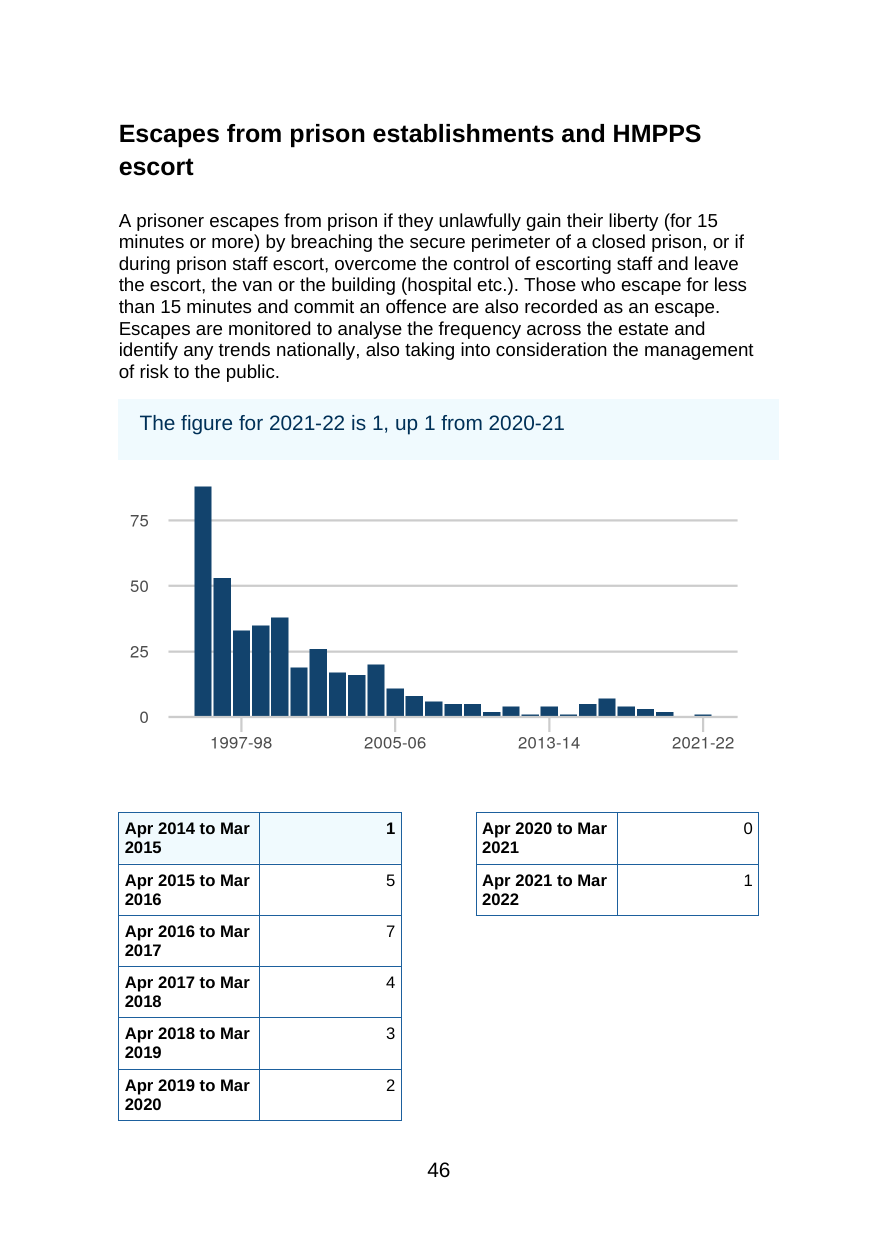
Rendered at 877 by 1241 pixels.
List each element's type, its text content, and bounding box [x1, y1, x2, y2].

table_cell 4 [260, 967, 401, 1017]
table_cell Apr 2021 to Mar 2022 [477, 865, 617, 915]
table_cell 0 [618, 813, 758, 863]
text A prisoner escapes from prison if they unlawfully gain their liberty (for 15 minutes or more) by breaching the secure perimeter of a closed prison, or if during prison staff escort, overcome the control of escorting staff and leave the escort, the van or the building (hospital etc.). Those who escape for less than 15 minutes and commit an offence are also recorded as an escape. Escapes are monitored to analyse the frequency across the estate and identify any trends nationally, also taking into consideration the management of risk to the public. [118, 209, 758, 382]
picture [118, 463, 749, 764]
subtitle Escapes from prison establishments and HMPPS escort [118, 118, 758, 180]
table_cell 5 [260, 865, 401, 915]
table_cell Apr 2018 to Mar 2019 [119, 1018, 259, 1068]
text The figure for 2021-22 is 1, up 1 from 2020-21 [131, 411, 767, 448]
table_cell 7 [260, 916, 401, 966]
table_cell Apr 2017 to Mar 2018 [119, 967, 259, 1017]
table_cell Apr 2015 to Mar 2016 [119, 865, 259, 915]
table_cell 1 [618, 865, 758, 915]
table_header 1 [260, 813, 401, 863]
table_cell 2 [260, 1070, 401, 1120]
table_header Apr 2014 to Mar 2015 [119, 813, 259, 863]
table_cell Apr 2016 to Mar 2017 [119, 916, 259, 966]
table_cell 3 [260, 1018, 401, 1068]
table_cell Apr 2019 to Mar 2020 [119, 1070, 259, 1120]
table_cell Apr 2020 to Mar 2021 [477, 813, 617, 863]
